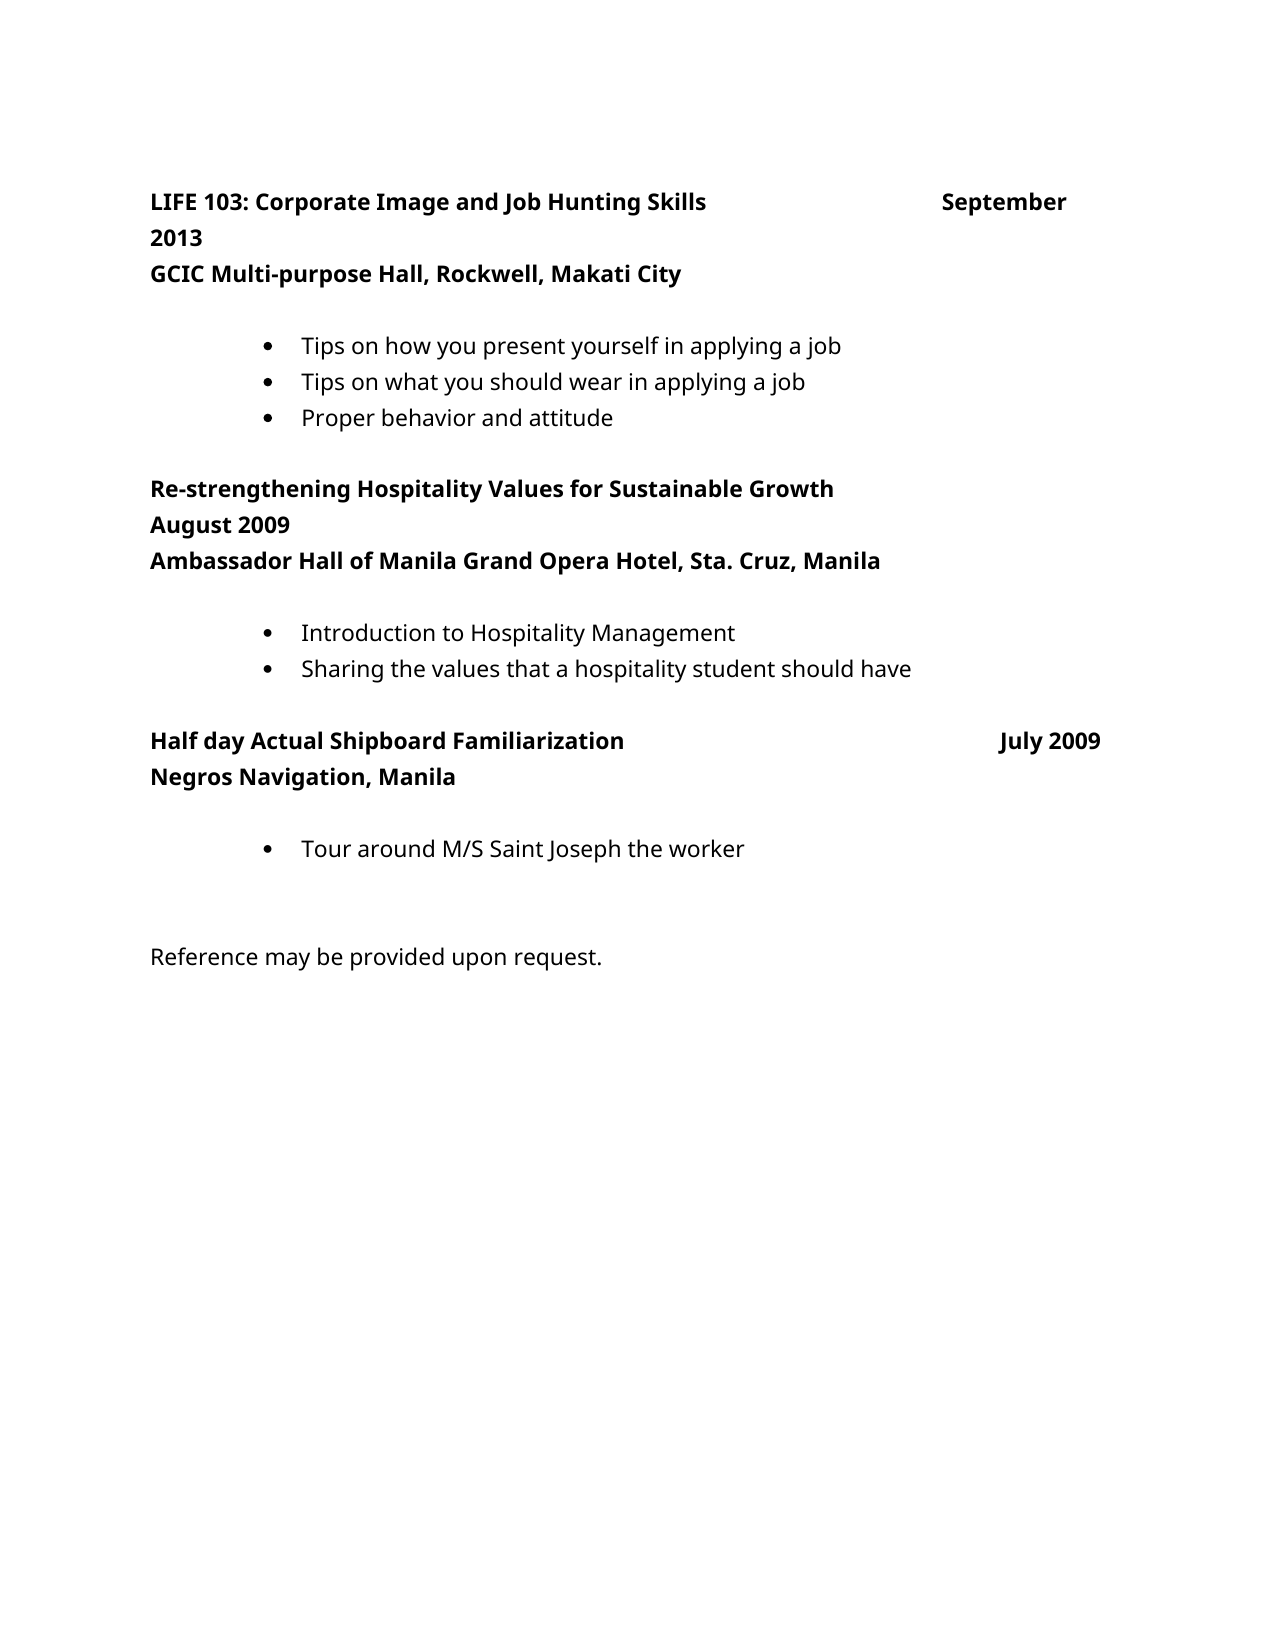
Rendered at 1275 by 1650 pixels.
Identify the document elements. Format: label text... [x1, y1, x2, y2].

list Proper behavior and attitude [264, 402, 1125, 433]
list Tips on how you present yourself in applying a job [264, 330, 1125, 361]
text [150, 258, 1125, 289]
list Tips on what you should wear in applying a job [264, 366, 1125, 397]
list Tour around M/S Saint Joseph the worker [263, 833, 1125, 864]
text LIFE 103: Corporate Image and Job Hunting Skills September 2013 [150, 186, 1125, 253]
text Negros Navigation, Manila [150, 761, 1125, 792]
text Ambassador Hall of Manila Grand Opera Hotel, Sta. Cruz, Manila [150, 545, 1125, 577]
text Re-strengthening Hospitality Values for Sustainable Growth August 2009 [150, 473, 1125, 541]
list Sharing the values that a hospitality student should have [264, 653, 1125, 684]
list Introduction to Hospitality Management [264, 617, 1125, 648]
text Half day Actual Shipboard Familiarization July 2009 [150, 725, 1125, 756]
text Reference may be provided upon request. [150, 941, 1125, 972]
